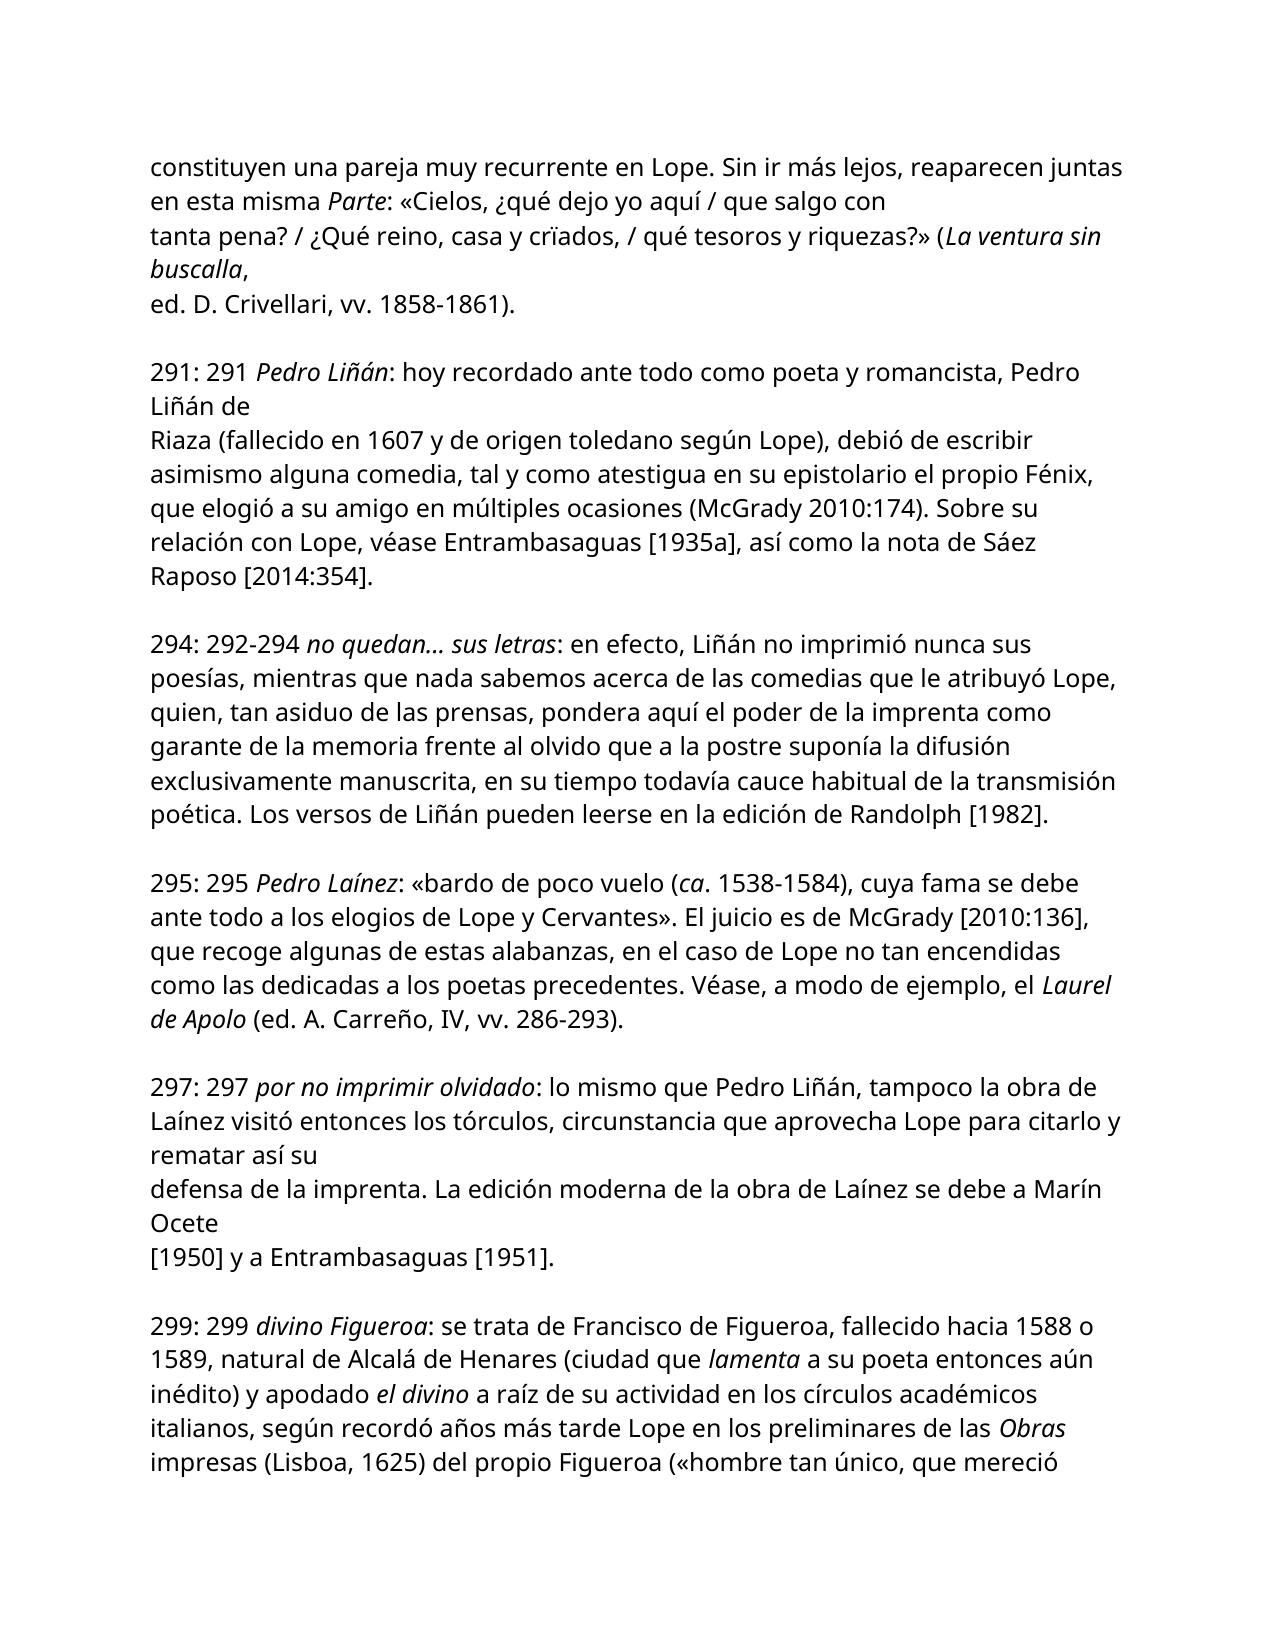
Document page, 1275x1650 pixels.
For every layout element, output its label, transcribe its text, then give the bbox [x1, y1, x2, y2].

text 291: 291 Pedro Liñán: hoy recordado ante todo como poeta y romancista, Pedro Liñán de [150, 354, 1125, 422]
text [150, 1308, 1125, 1478]
text Riaza (fallecido en 1607 y de origen toledano según Lope), debió de escribir asimismo alguna comedia, tal y como atestigua en su epistolario el propio Fénix, que elogió a su amigo en múltiples ocasiones (McGrady 2010:174). Sobre su relación con Lope, véase Entrambasaguas [1935a], así como la nota de Sáez Raposo [2014:354]. [150, 422, 1125, 593]
text 295: 295 Pedro Laínez: «bardo de poco vuelo (ca. 1538-1584), cuya fama se debe ante todo a los elogios de Lope y Cervantes». El juicio es de McGrady [2010:136], que recoge algunas de estas alabanzas, en el caso de Lope no tan encendidas como las dedicadas a los poetas precedentes. Véase, a modo de ejemplo, el Laurel de Apolo (ed. A. Carreño, IV, vv. 286-293). [150, 865, 1125, 1036]
text ed. D. Crivellari, vv. 1858-1861). [150, 286, 1125, 320]
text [150, 150, 1125, 218]
text 297: 297 por no imprimir olvidado: lo mismo que Pedro Liñán, tampoco la obra de Laínez visitó entonces los tórculos, circunstancia que aprovecha Lope para citarlo y rematar así su [150, 1070, 1125, 1172]
text [1950] y a Entrambasaguas [1951]. [150, 1240, 1125, 1274]
text tanta pena? / ¿Qué reino, casa y crïados, / qué tesoros y riquezas?» (La ventura sin buscalla, [150, 218, 1125, 286]
text 294: 292-294 no quedan... sus letras: en efecto, Liñán no imprimió nunca sus poesías, mientras que nada sabemos acerca de las comedias que le atribuyó Lope, quien, tan asiduo de las prensas, pondera aquí el poder de la imprenta como garante de la memoria frente al olvido que a la postre suponía la difusión exclusivamente manuscrita, en su tiempo todavía cauce habitual de la transmisión poética. Los versos de Liñán pueden leerse en la edición de Randolph [1982]. [150, 627, 1125, 831]
text defensa de la imprenta. La edición moderna de la obra de Laínez se debe a Marín Ocete [150, 1172, 1125, 1240]
